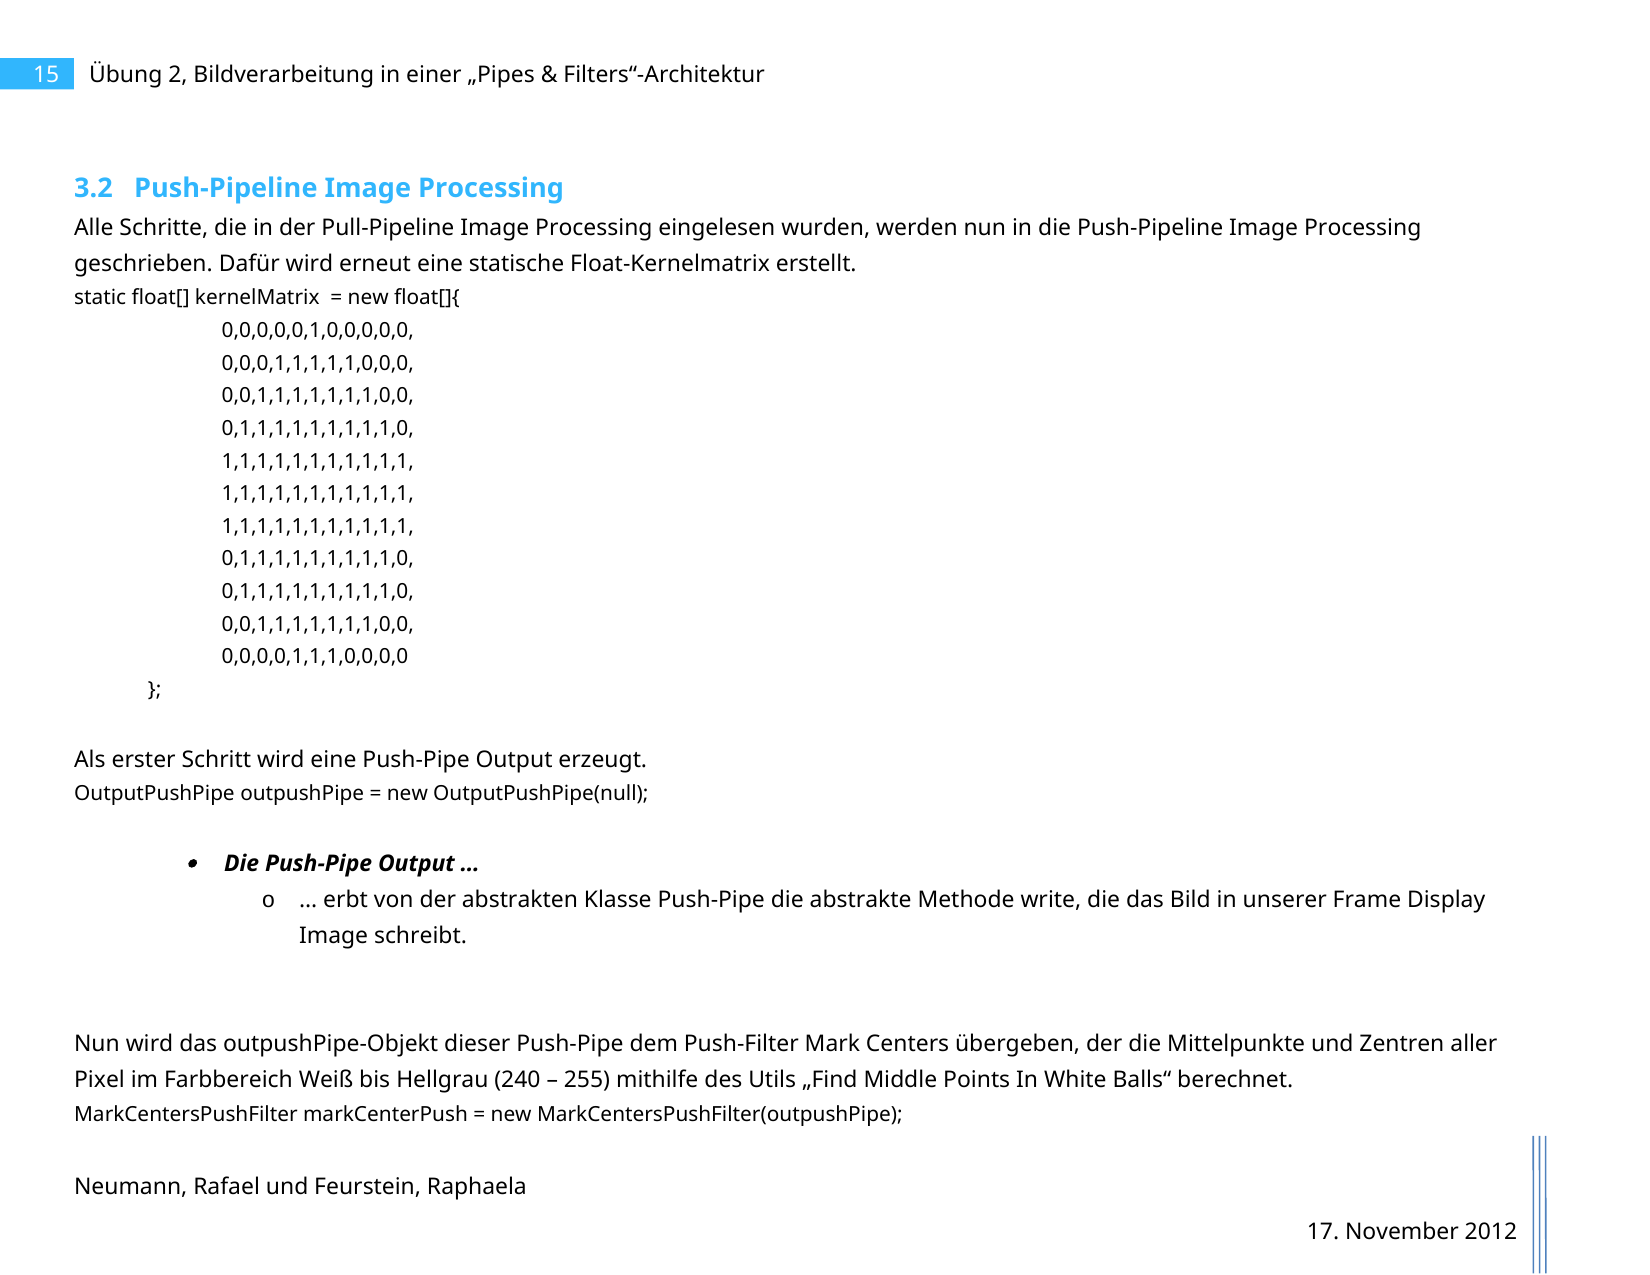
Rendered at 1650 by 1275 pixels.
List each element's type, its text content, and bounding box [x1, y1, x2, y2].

text }; [74, 674, 1532, 702]
text 0,0,0,0,0,1,0,0,0,0,0, [74, 315, 1532, 344]
text Als erster Schritt wird eine Push-Pipe Output erzeugt. [74, 742, 1532, 774]
text static float[] kernelMatrix = new float[]{ [74, 283, 1532, 311]
text 0,1,1,1,1,1,1,1,1,1,0, [74, 543, 1532, 572]
text 0,0,0,1,1,1,1,1,0,0,0, [74, 348, 1532, 376]
text Nun wird das outpushPipe-Objekt dieser Push-Pipe dem Push-Filter Mark Centers übergeben, der die Mittelpunkte und Zentren aller Pixel im Farbbereich Weiß bis Hellgrau (240 – 255) mithilfe des Utils „Find Middle Points In White Balls“ berechnet. [74, 1027, 1532, 1094]
text 0,1,1,1,1,1,1,1,1,1,0, [74, 413, 1532, 442]
list … erbt von der abstrakten Klasse Push-Pipe die abstrakte Methode write, die das Bild in unserer Frame Display Image schreibt. [261, 883, 1532, 950]
text OutputPushPipe outpushPipe = new OutputPushPipe(null); [74, 778, 1532, 807]
text Alle Schritte, die in der Pull-Pipeline Image Processing eingelesen wurden, werden nun in die Push-Pipeline Image Processing geschrieben. Dafür wird erneut eine statische Float-Kernelmatrix erstellt. [74, 211, 1532, 278]
text 0,0,0,0,1,1,1,0,0,0,0 [74, 641, 1532, 670]
subtitle Push-Pipeline Image Processing [74, 168, 1532, 205]
text 0,1,1,1,1,1,1,1,1,1,0, [74, 576, 1532, 604]
text 1,1,1,1,1,1,1,1,1,1,1, [74, 446, 1532, 474]
text 1,1,1,1,1,1,1,1,1,1,1, [74, 511, 1532, 539]
text MarkCentersPushFilter markCenterPush = new MarkCentersPushFilter(outpushPipe); [74, 1099, 1532, 1127]
list Die Push-Pipe Output … [186, 847, 1532, 878]
text 1,1,1,1,1,1,1,1,1,1,1, [74, 478, 1532, 507]
text 0,0,1,1,1,1,1,1,1,0,0, [74, 381, 1532, 409]
text 0,0,1,1,1,1,1,1,1,0,0, [74, 609, 1532, 637]
